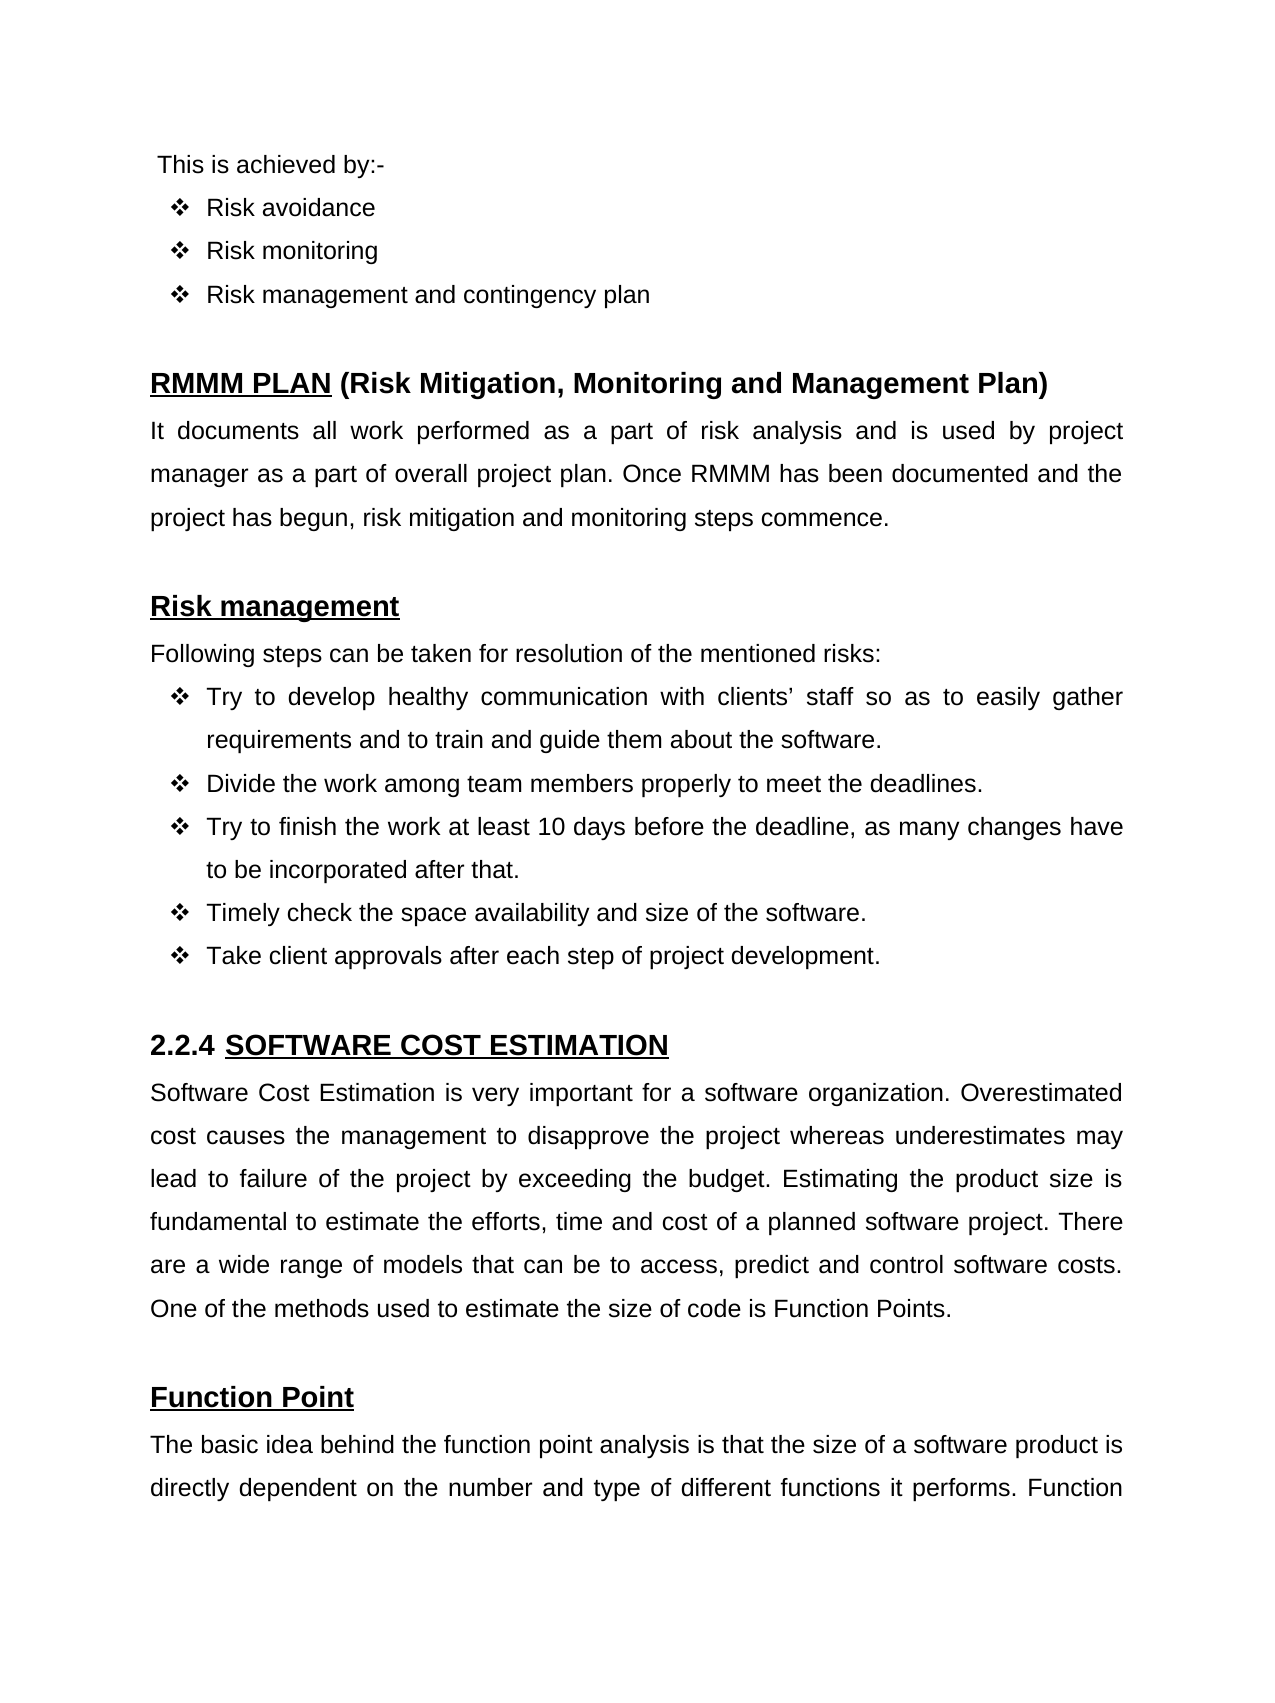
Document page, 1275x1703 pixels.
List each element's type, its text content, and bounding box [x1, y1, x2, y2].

list SOFTWARE COST ESTIMATION [150, 1028, 1125, 1061]
list Risk avoidance [169, 193, 1125, 222]
list Take client approvals after each step of project development. [169, 941, 1125, 970]
list Risk monitoring [169, 236, 1125, 265]
list Risk management and contingency plan [169, 279, 1125, 308]
text This is achieved by:- [150, 150, 1125, 179]
list Try to develop healthy communication with clients’ staff so as to easily gather requirements and to train and guide them about the software. [169, 682, 1125, 754]
list Divide the work among team members properly to meet the deadlines. [169, 768, 1125, 797]
text RMMM PLAN (Risk Mitigation, Monitoring and Management Plan) [150, 366, 1125, 399]
text Following steps can be taken for resolution of the mentioned risks: [150, 639, 1125, 668]
text Software Cost Estimation is very important for a software organization. Overestimated cost causes the management to disapprove the project whereas underestimates may lead to failure of the project by exceeding the budget. Estimating the product size is fundamental to estimate the efforts, time and cost of a planned software project. There are a wide range of models that can be to access, predict and control software costs. One of the methods used to estimate the size of code is Function Points. [150, 1078, 1125, 1322]
text It documents all work performed as a part of risk analysis and is used by project manager as a part of overall project plan. Once RMMM has been documented and the project has begun, risk mitigation and monitoring steps commence. [150, 416, 1125, 531]
text Function Point [150, 1380, 1125, 1413]
text Risk management [150, 589, 1125, 622]
list Try to finish the work at least 10 days before the deadline, as many changes have to be incorporated after that. [169, 812, 1125, 884]
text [150, 1430, 1125, 1502]
list Timely check the space availability and size of the software. [169, 898, 1125, 927]
